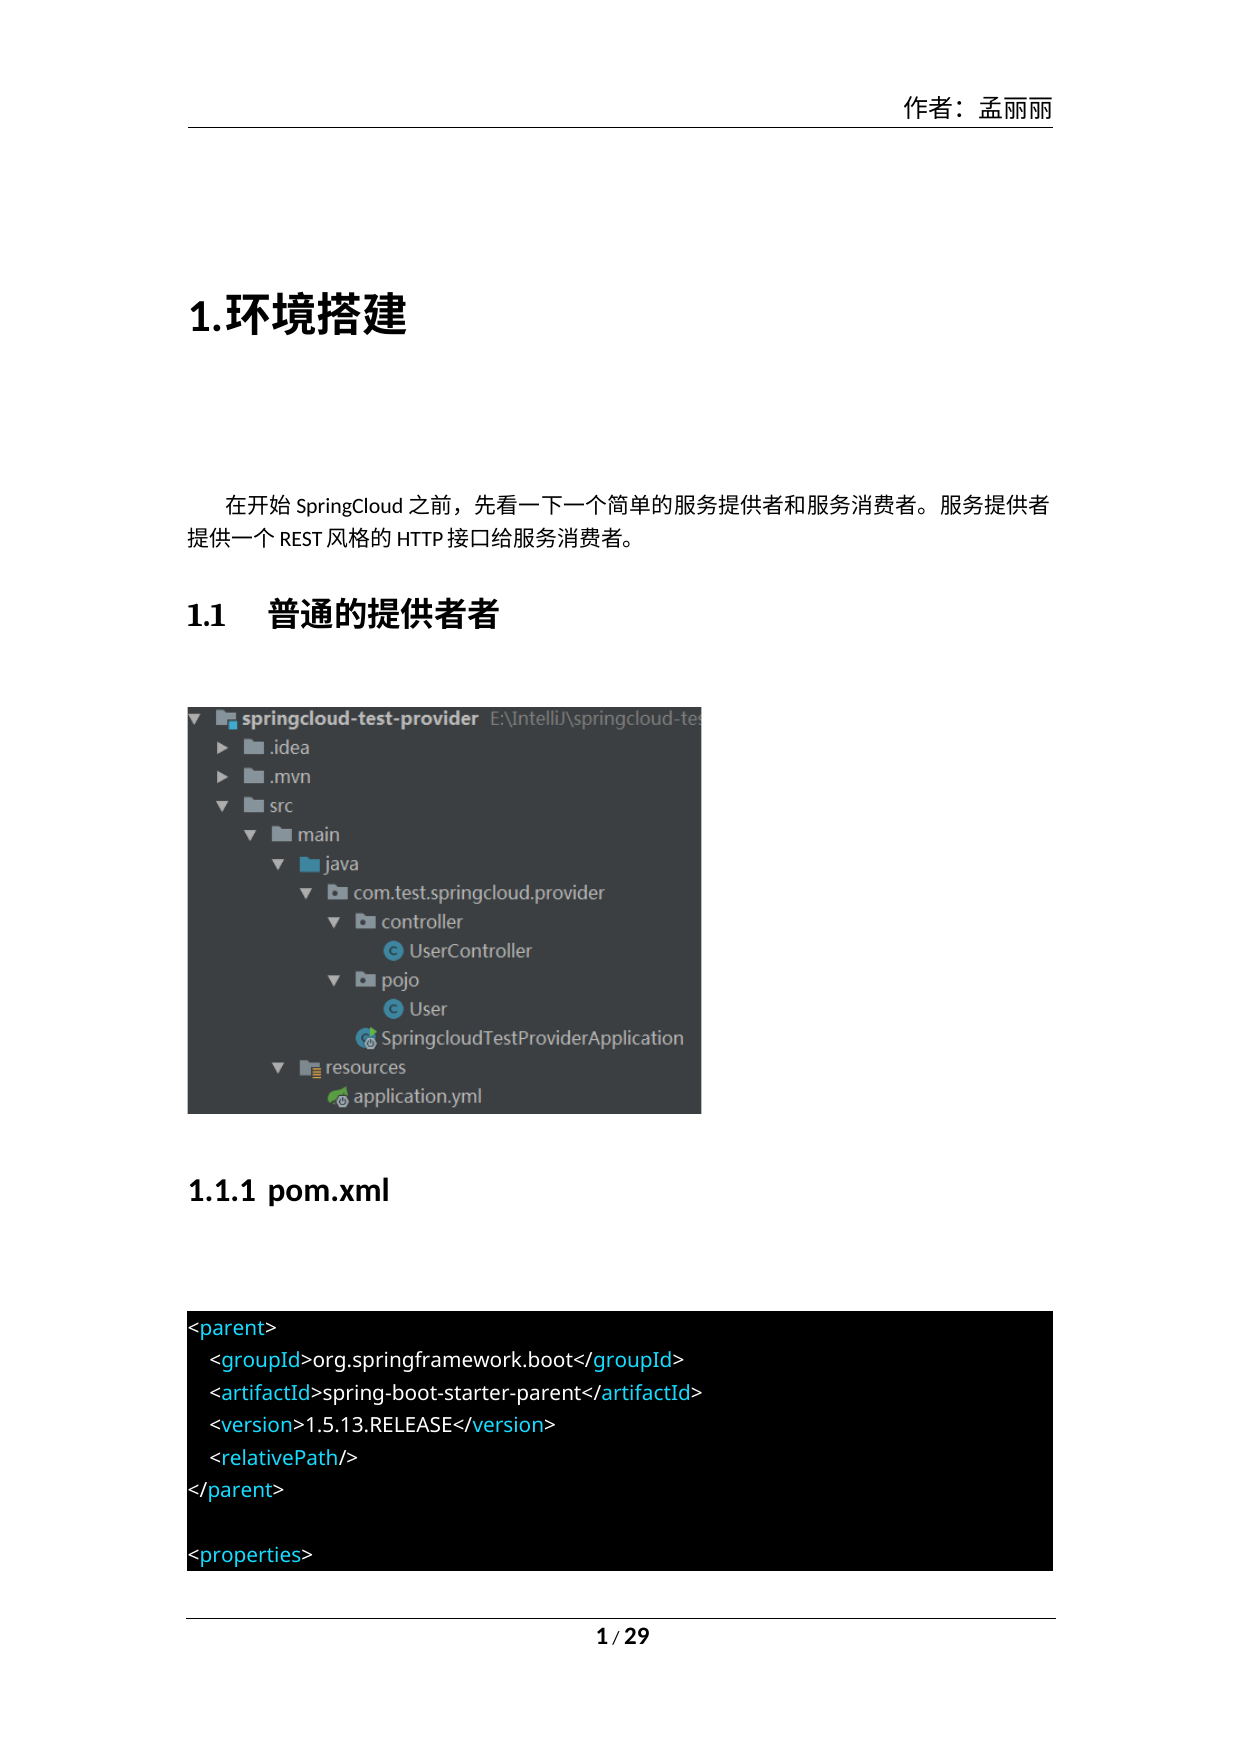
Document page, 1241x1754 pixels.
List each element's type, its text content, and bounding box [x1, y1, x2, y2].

subtitle 环境搭建 [187, 262, 1053, 360]
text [187, 1311, 1053, 1571]
subtitle 普通的提供者者 [187, 580, 1053, 645]
text 在开始SpringCloud之前，先看一下一个简单的服务提供者和服务消费者。服务提供者提供一个REST风格的HTTP接口给服务消费者。 [187, 488, 1053, 553]
picture [187, 707, 702, 1114]
subtitle pom.xml [187, 1157, 1053, 1222]
